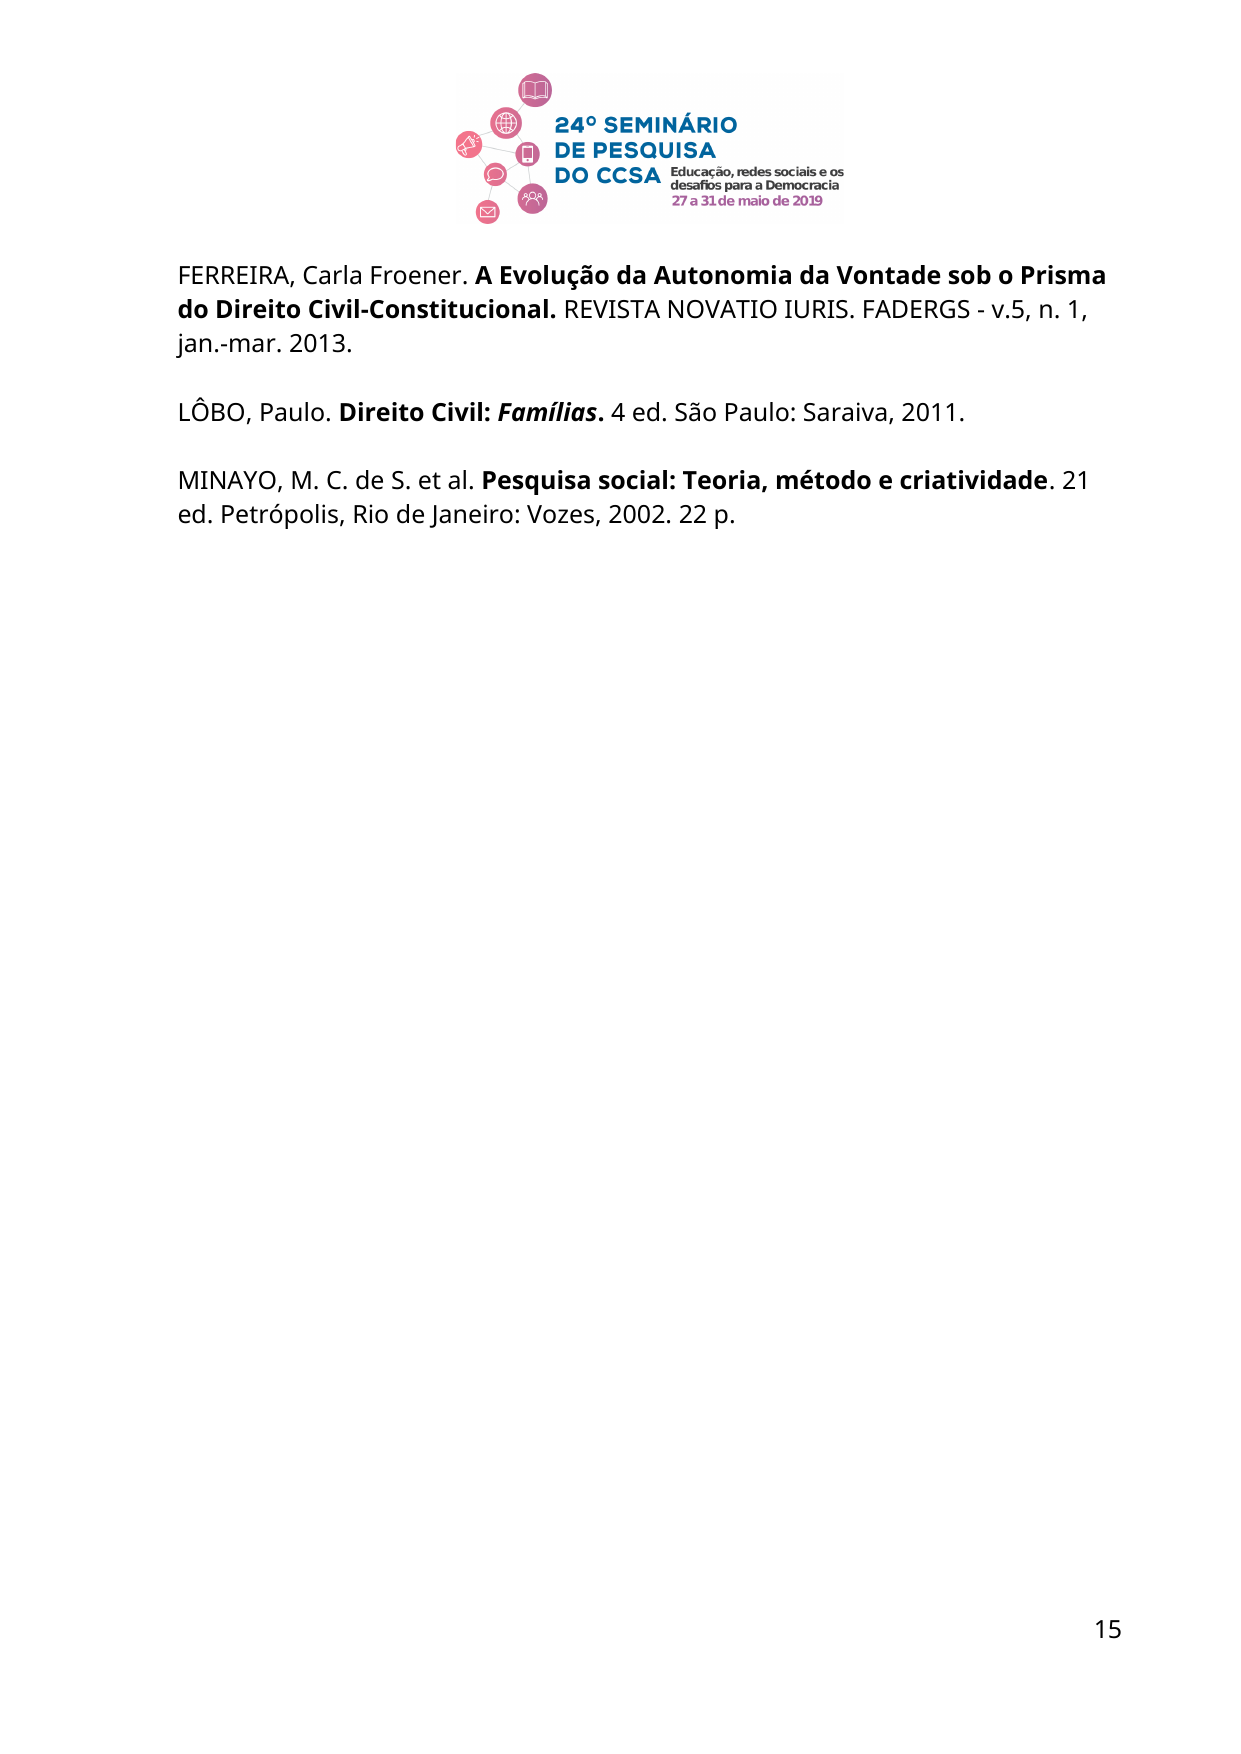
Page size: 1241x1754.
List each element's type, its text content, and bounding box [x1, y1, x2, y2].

text LÔBO, Paulo. Direito Civil: Famílias. 4 ed. São Paulo: Saraiva, 2011. [177, 394, 1122, 428]
text FERREIRA, Carla Froener. A Evolução da Autonomia da Vontade sob o Prisma do Direito Civil-Constitucional. REVISTA NOVATIO IURIS. FADERGS - v.5, n. 1, jan.-mar. 2013. [177, 258, 1122, 360]
text MINAYO, M. C. de S. et al. Pesquisa social: Teoria, método e criatividade. 21 ed. Petrópolis, Rio de Janeiro: Vozes, 2002. 22 p. [177, 462, 1122, 530]
picture [455, 73, 844, 224]
